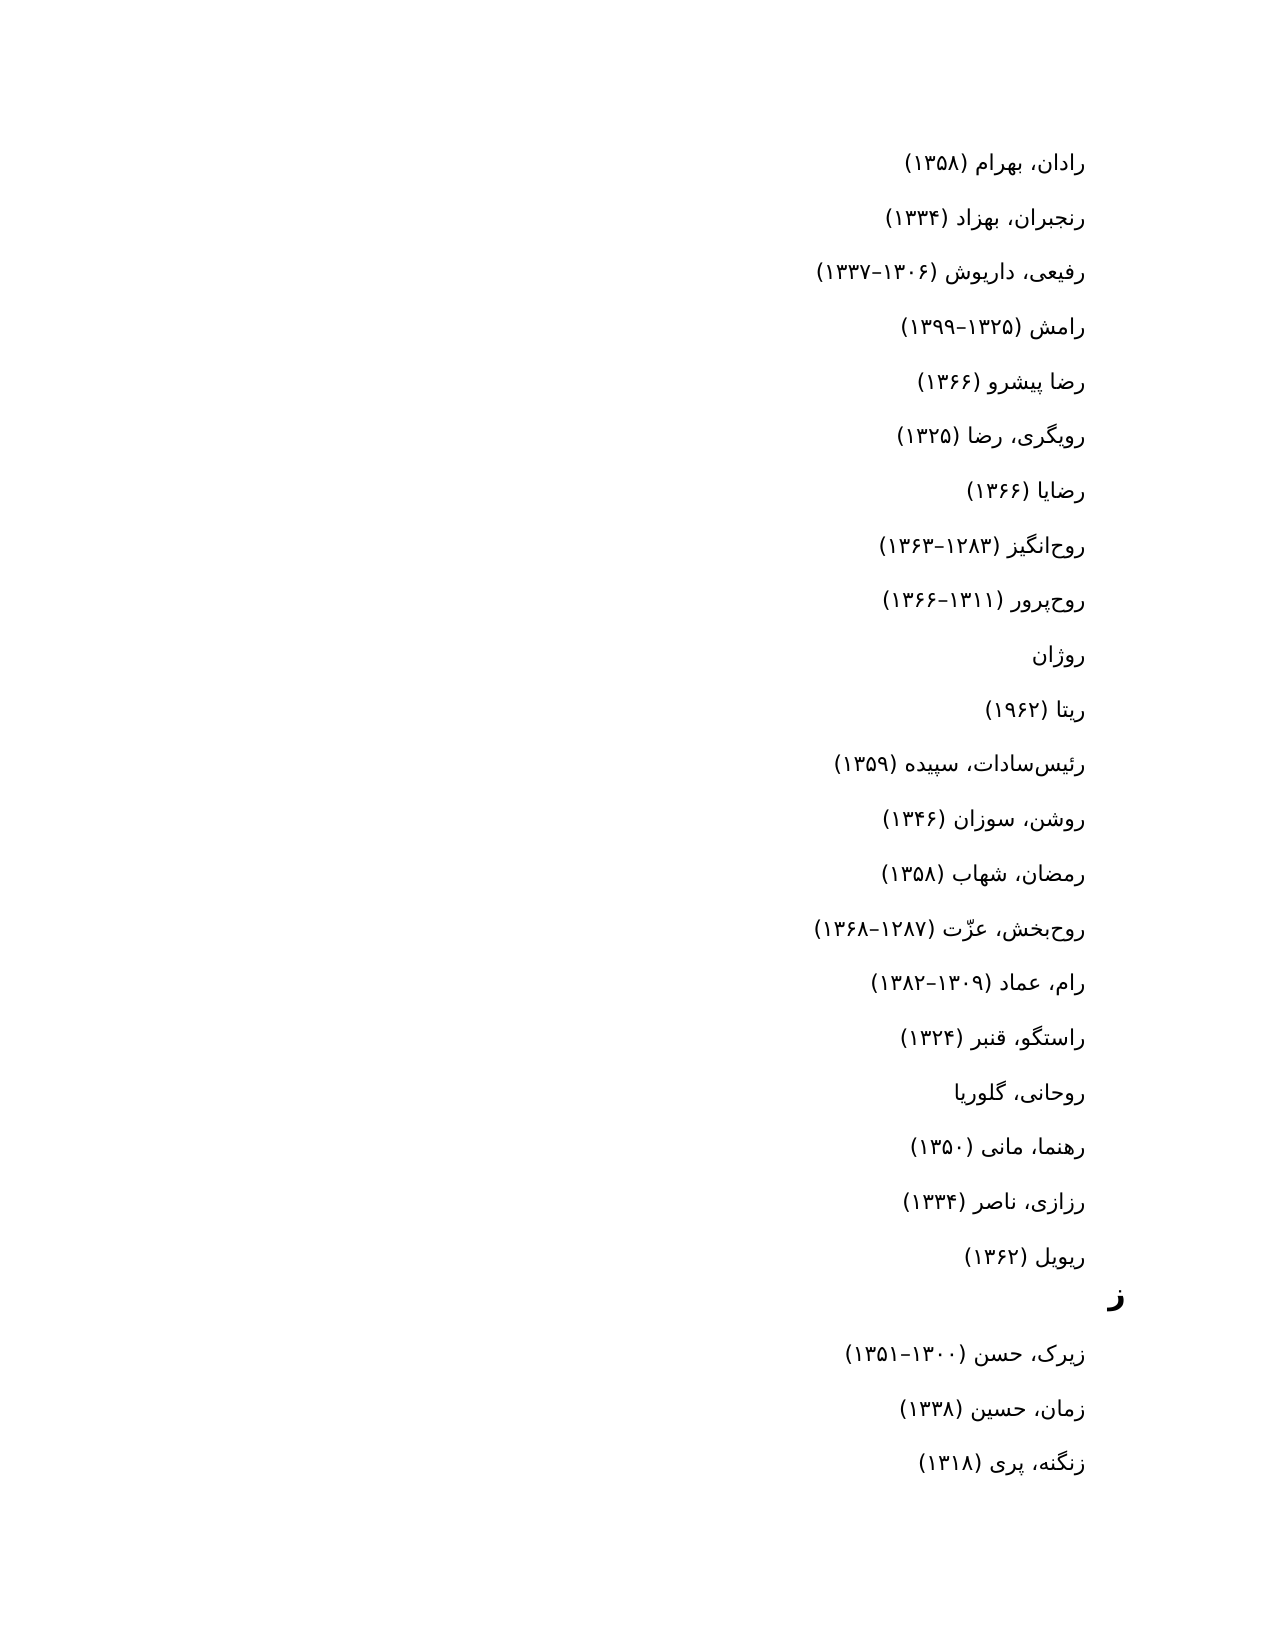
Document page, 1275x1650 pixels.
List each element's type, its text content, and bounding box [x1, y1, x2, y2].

text زمان، حسین (۱۳۳۸) [187, 1396, 1085, 1421]
text زنگنه، پری (۱۳۱۸) [187, 1451, 1085, 1476]
text راستگو، قنبر (۱۳۲۴) [187, 1025, 1085, 1051]
text رام، عماد (۱۳۰۹–۱۳۸۲) [187, 970, 1085, 996]
text رامش (۱۳۲۵–۱۳۹۹) [187, 314, 1085, 339]
text رفیعی، داریوش (۱۳۰۶–۱۳۳۷) [187, 259, 1085, 285]
text رویگری، رضا (۱۳۲۵) [187, 423, 1085, 449]
text روشن، سوزان (۱۳۴۶) [187, 806, 1085, 832]
text روح‌پرور (۱۳۱۱–۱۳۶۶) [187, 587, 1085, 613]
text رمضان، شهاب (۱۳۵۸) [187, 861, 1085, 886]
text رزازی، ناصر (۱۳۳۴) [187, 1189, 1085, 1214]
text رادان، بهرام (۱۳۵۸) [187, 150, 1085, 176]
text روح‌بخش، عزّت (۱۲۸۷–۱۳۶۸) [187, 916, 1085, 941]
text ریویل (۱۳۶۲) [187, 1244, 1085, 1269]
text ز [187, 1277, 1125, 1312]
text روح‌انگیز (۱۲۸۳–۱۳۶۳) [187, 533, 1085, 558]
text رهنما، مانی (۱۳۵۰) [187, 1134, 1085, 1160]
text رضا پیشرو (۱۳۶۶) [187, 369, 1085, 394]
text زیرک، حسن (۱۳۰۰–۱۳۵۱) [187, 1341, 1085, 1367]
text روژان [187, 642, 1085, 668]
text روحانی، گلوریا [187, 1080, 1085, 1105]
text رضایا (۱۳۶۶) [187, 478, 1085, 504]
text ریتا (۱۹۶۲) [187, 697, 1085, 722]
text رنجبران، بهزاد (۱۳۳۴) [187, 205, 1085, 230]
text رئیس‌سادات، سپیده (۱۳۵۹) [187, 752, 1085, 777]
